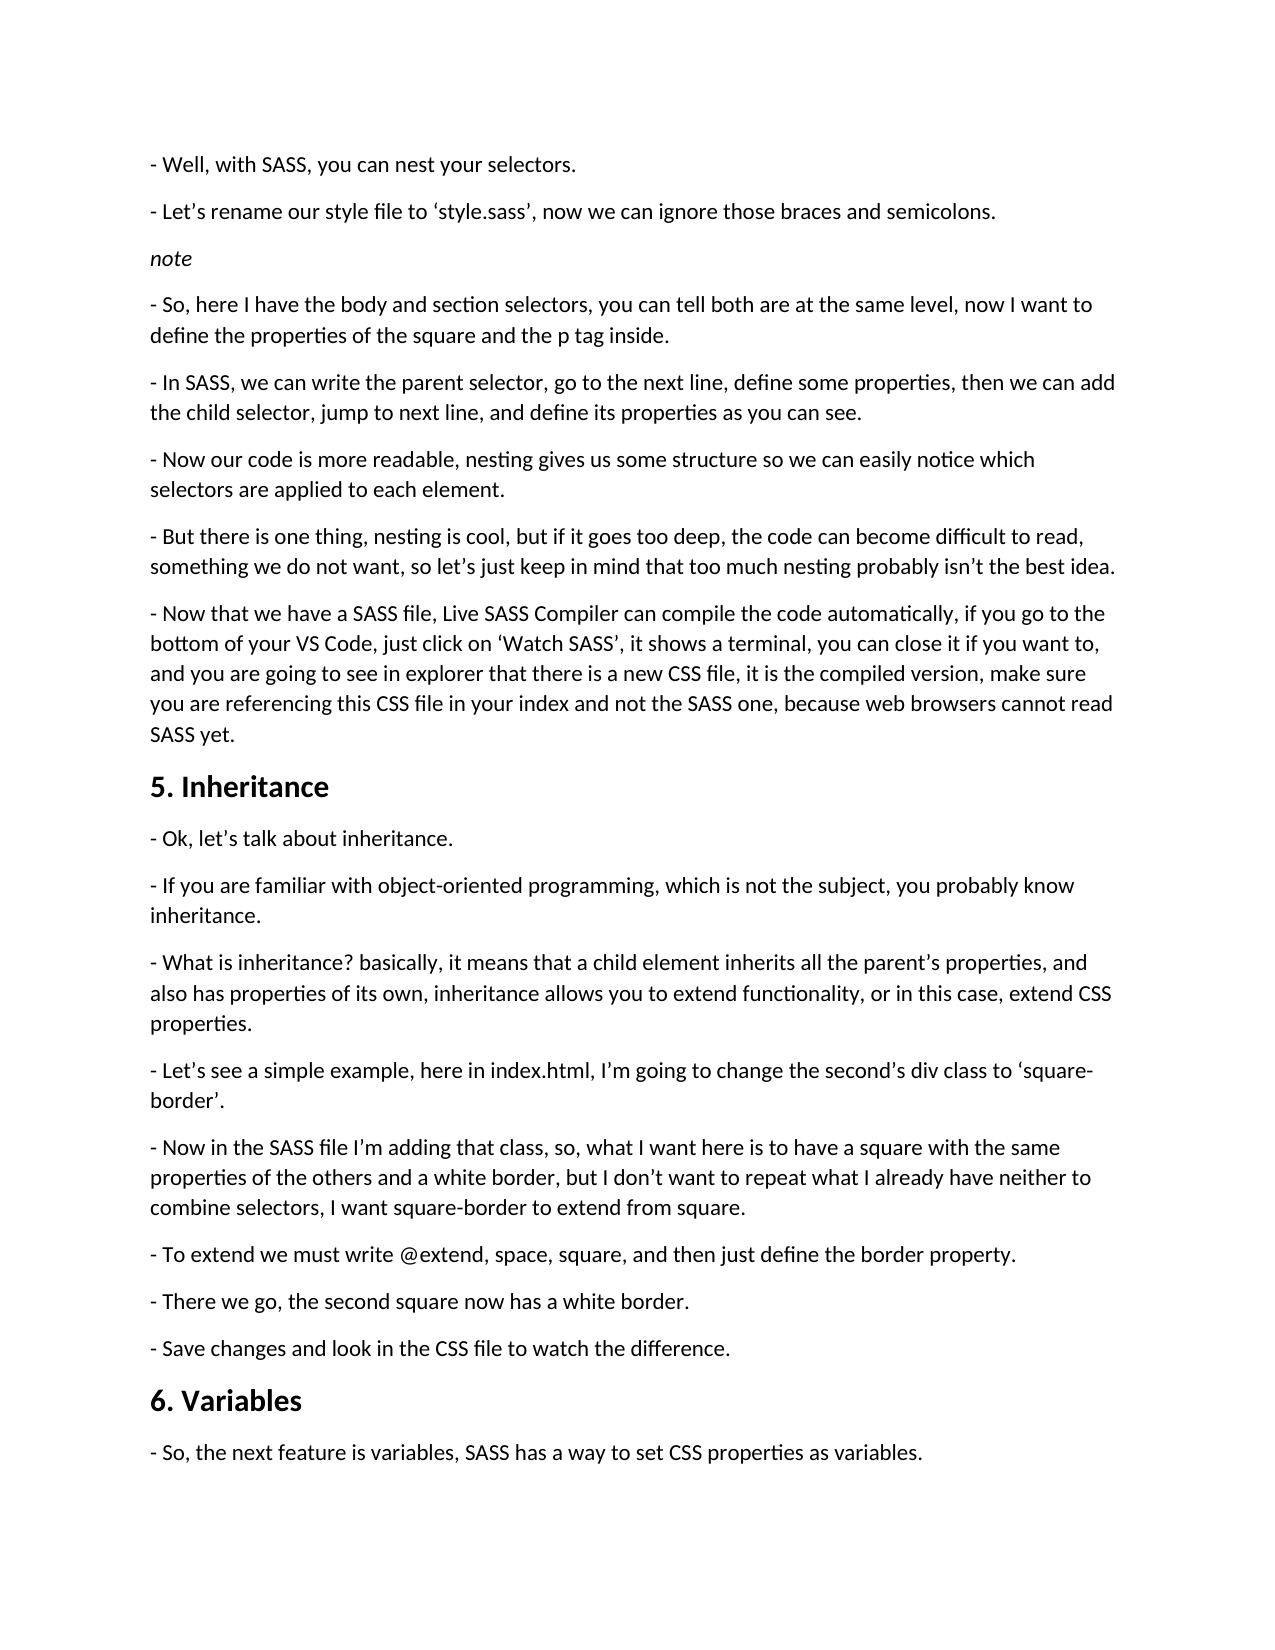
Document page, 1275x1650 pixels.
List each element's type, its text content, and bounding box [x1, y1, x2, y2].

text 6. Variables [150, 1381, 1125, 1419]
text - Let’s rename our style file to ‘style.sass’, now we can ignore those braces and semicolons. [150, 197, 1125, 225]
text - So, here I have the body and section selectors, you can tell both are at the same level, now I want to define the properties of the square and the p tag inside. [150, 291, 1125, 349]
text - What is inheritance? basically, it means that a child element inherits all the parent’s properties, and also has properties of its own, inheritance allows you to extend functionality, or in this case, extend CSS properties. [150, 948, 1125, 1037]
text - So, the next feature is variables, SASS has a way to set CSS properties as variables. [150, 1438, 1125, 1467]
text - But there is one thing, nesting is cool, but if it goes too deep, the code can become difficult to read, something we do not want, so let’s just keep in mind that too much nesting probably isn’t the best idea. [150, 522, 1125, 580]
text - Now in the SASS file I’m adding that class, so, what I want here is to have a square with the same properties of the others and a white border, but I don’t want to repeat what I already have neither to combine selectors, I want square-border to extend from square. [150, 1133, 1125, 1221]
text - Save changes and look in the CSS file to watch the difference. [150, 1334, 1125, 1362]
text - Now that we have a SASS file, Live SASS Compiler can compile the code automatically, if you go to the bottom of your VS Code, just click on ‘Watch SASS’, it shows a terminal, you can close it if you want to, and you are going to see in explorer that there is a new CSS file, it is the compiled version, make sure you are referencing this CSS file in your index and not the SASS one, because web browsers cannot read SASS yet. [150, 599, 1125, 748]
text - To extend we must write @extend, space, square, and then just define the border property. [150, 1240, 1125, 1268]
text - Let’s see a simple example, here in index.html, I’m going to change the second’s div class to ‘square-border’. [150, 1056, 1125, 1114]
text - There we go, the second square now has a white border. [150, 1287, 1125, 1315]
text - Well, with SASS, you can nest your selectors. [150, 150, 1125, 178]
text - Now our code is more readable, nesting gives us some structure so we can easily notice which selectors are applied to each element. [150, 445, 1125, 503]
text - In SASS, we can write the parent selector, go to the next line, define some properties, then we can add the child selector, jump to next line, and define its properties as you can see. [150, 368, 1125, 426]
text - If you are familiar with object-oriented programming, which is not the subject, you probably know inheritance. [150, 871, 1125, 929]
text - Ok, let’s talk about inheritance. [150, 824, 1125, 852]
text 5. Inheritance [150, 767, 1125, 805]
text note [150, 244, 1125, 272]
